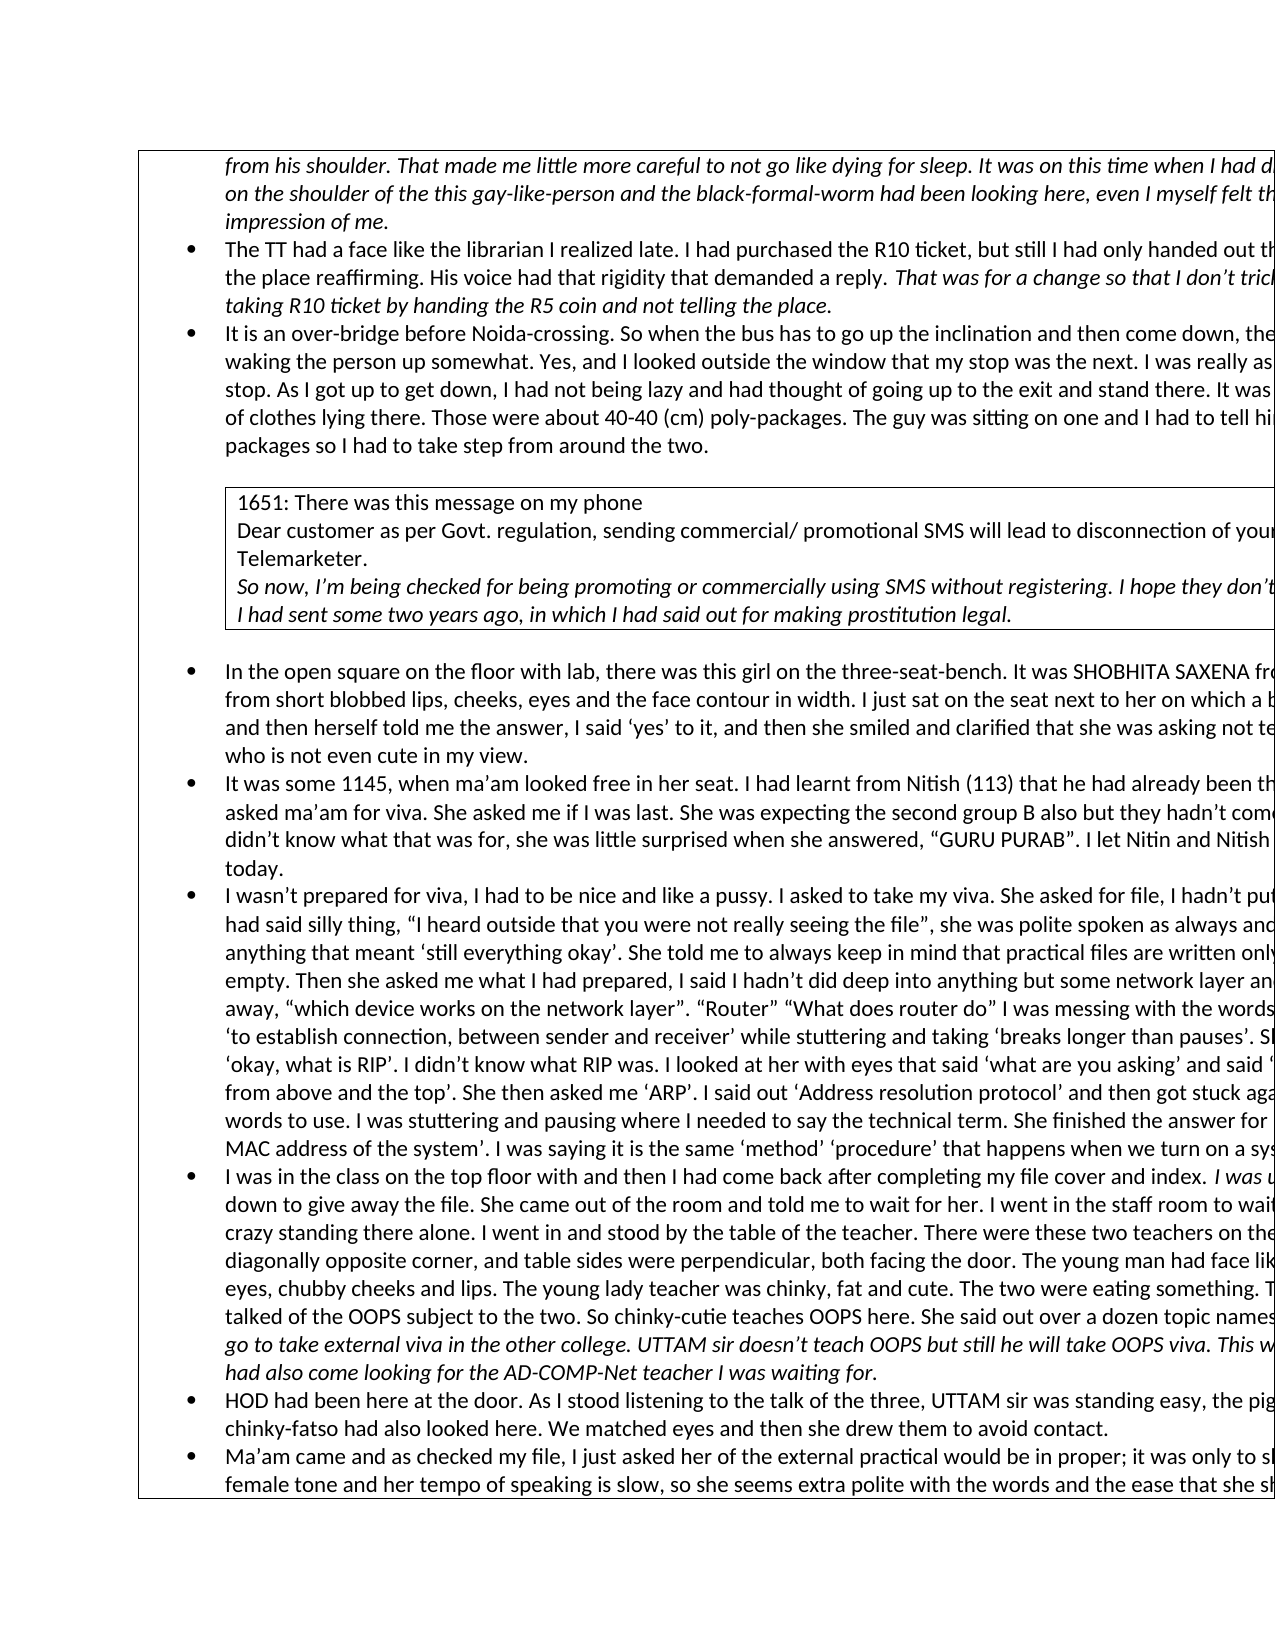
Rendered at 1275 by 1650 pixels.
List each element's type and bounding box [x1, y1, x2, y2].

table_header [139, 151, 1274, 1498]
